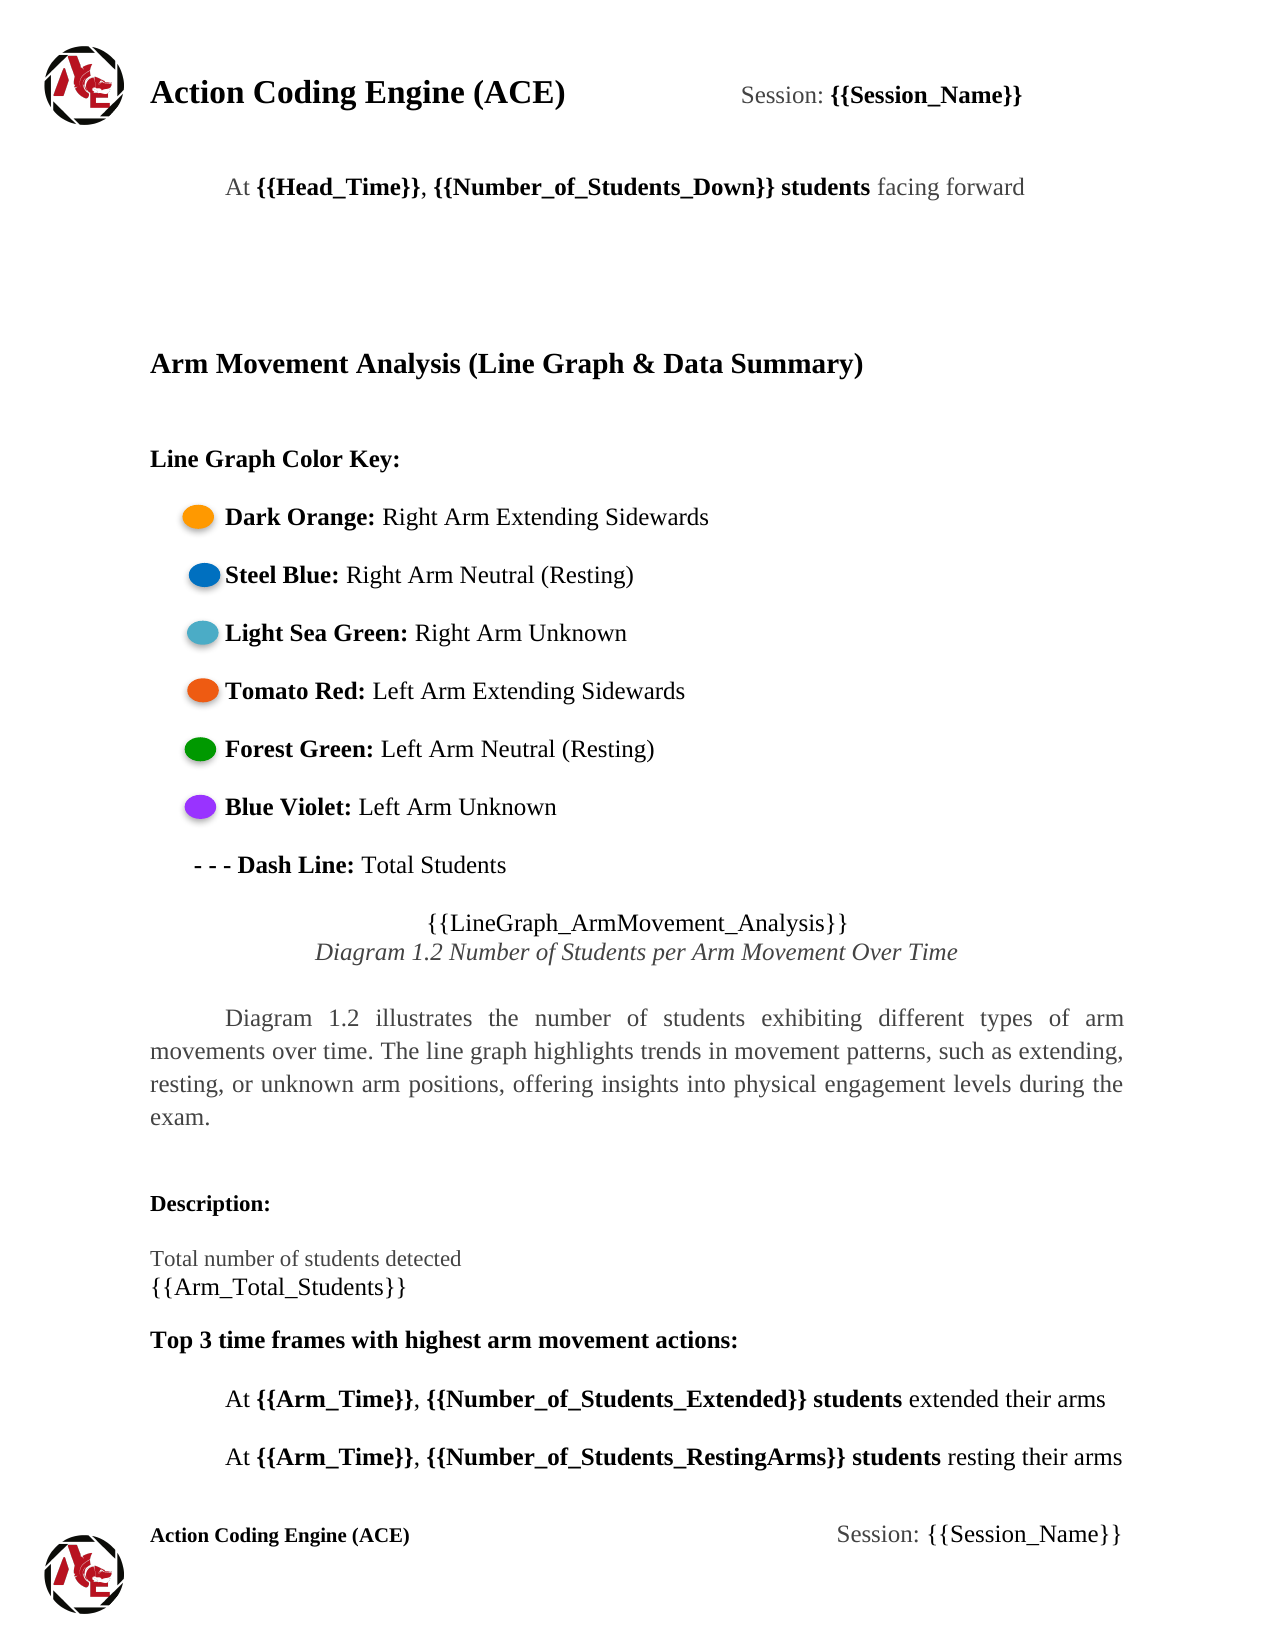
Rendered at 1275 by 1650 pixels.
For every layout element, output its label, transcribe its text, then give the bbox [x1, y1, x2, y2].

text Line Graph Color Key: [150, 444, 1125, 473]
text Diagram 1.2 Number of Students per Arm Movement Over Time [150, 937, 1125, 966]
text {{Arm_Total_Students}} [150, 1272, 1125, 1301]
text At {{Head_Time}}, {{Number_of_Students_Down}} students facing forward [225, 172, 1125, 201]
text Diagram 1.2 illustrates the number of students exhibiting different types of arm movements over time. The line graph highlights trends in movement patterns, such as extending, resting, or unknown arm positions, offering insights into physical engagement levels during the exam. [150, 1003, 1125, 1131]
text - - - Dash Line: Total Students [150, 850, 1125, 879]
text Dark Orange: Right Arm Extending Sidewards [225, 502, 1125, 531]
text Tomato Red: Left Arm Extending Sidewards [225, 676, 1125, 705]
text Total number of students detected [150, 1246, 1125, 1272]
text Top 3 time frames with highest arm movement actions: [150, 1326, 1125, 1354]
subtitle Arm Movement Analysis (Line Graph & Data Summary) [150, 346, 1125, 380]
picture [35, 37, 130, 129]
text Forest Green: Left Arm Neutral (Resting) [225, 734, 1125, 763]
text Steel Blue: Right Arm Neutral (Resting) [225, 560, 1125, 589]
text {{LineGraph_ArmMovement_Analysis}} [150, 908, 1125, 937]
text Description: [150, 1190, 1125, 1217]
text Light Sea Green: Right Arm Unknown [225, 618, 1125, 647]
text At {{Arm_Time}}, {{Number_of_Students_Extended}} students extended their arms [225, 1384, 1125, 1412]
text At {{Arm_Time}}, {{Number_of_Students_RestingArms}} students resting their arms [225, 1442, 1125, 1470]
picture [35, 1526, 130, 1618]
text Blue Violet: Left Arm Unknown [225, 792, 1125, 821]
